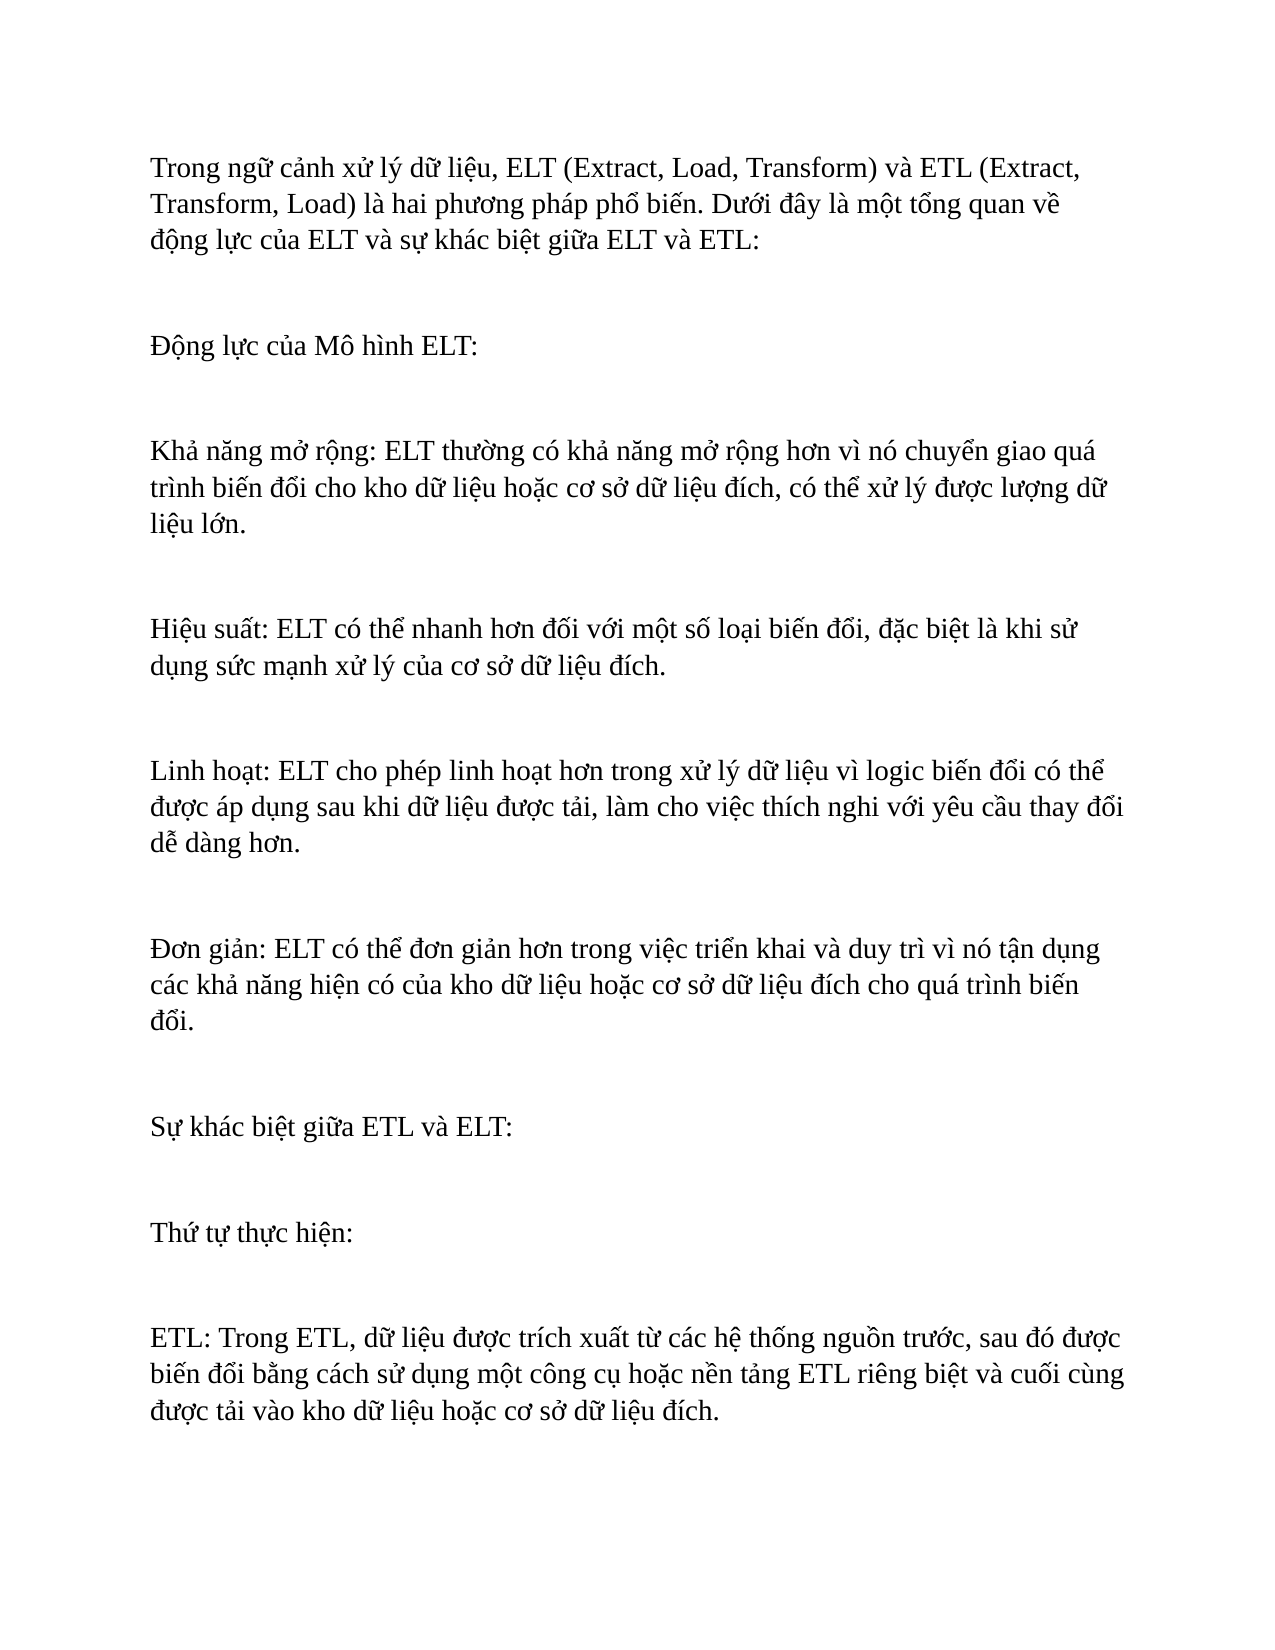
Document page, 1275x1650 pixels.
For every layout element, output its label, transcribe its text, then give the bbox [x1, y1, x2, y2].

text ETL: Trong ETL, dữ liệu được trích xuất từ các hệ thống nguồn trước, sau đó được biến đổi bằng cách sử dụng một công cụ hoặc nền tảng ETL riêng biệt và cuối cùng được tải vào kho dữ liệu hoặc cơ sở dữ liệu đích. [150, 1320, 1125, 1426]
text Linh hoạt: ELT cho phép linh hoạt hơn trong xử lý dữ liệu vì logic biến đổi có thể được áp dụng sau khi dữ liệu được tải, làm cho việc thích nghi với yêu cầu thay đổi dễ dàng hơn. [150, 753, 1125, 859]
text Đơn giản: ELT có thể đơn giản hơn trong việc triển khai và duy trì vì nó tận dụng các khả năng hiện có của kho dữ liệu hoặc cơ sở dữ liệu đích cho quá trình biến đổi. [150, 931, 1125, 1037]
text Hiệu suất: ELT có thể nhanh hơn đối với một số loại biến đổi, đặc biệt là khi sử dụng sức mạnh xử lý của cơ sở dữ liệu đích. [150, 611, 1125, 681]
text Thứ tự thực hiện: [150, 1215, 1125, 1248]
text Động lực của Mô hình ELT: [150, 328, 1125, 361]
text Sự khác biệt giữa ETL và ELT: [150, 1109, 1125, 1143]
text Khả năng mở rộng: ELT thường có khả năng mở rộng hơn vì nó chuyển giao quá trình biến đổi cho kho dữ liệu hoặc cơ sở dữ liệu đích, có thể xử lý được lượng dữ liệu lớn. [150, 433, 1125, 539]
text Trong ngữ cảnh xử lý dữ liệu, ELT (Extract, Load, Transform) và ETL (Extract, Transform, Load) là hai phương pháp phổ biến. Dưới đây là một tổng quan về động lực của ELT và sự khác biệt giữa ELT và ETL: [150, 150, 1125, 256]
